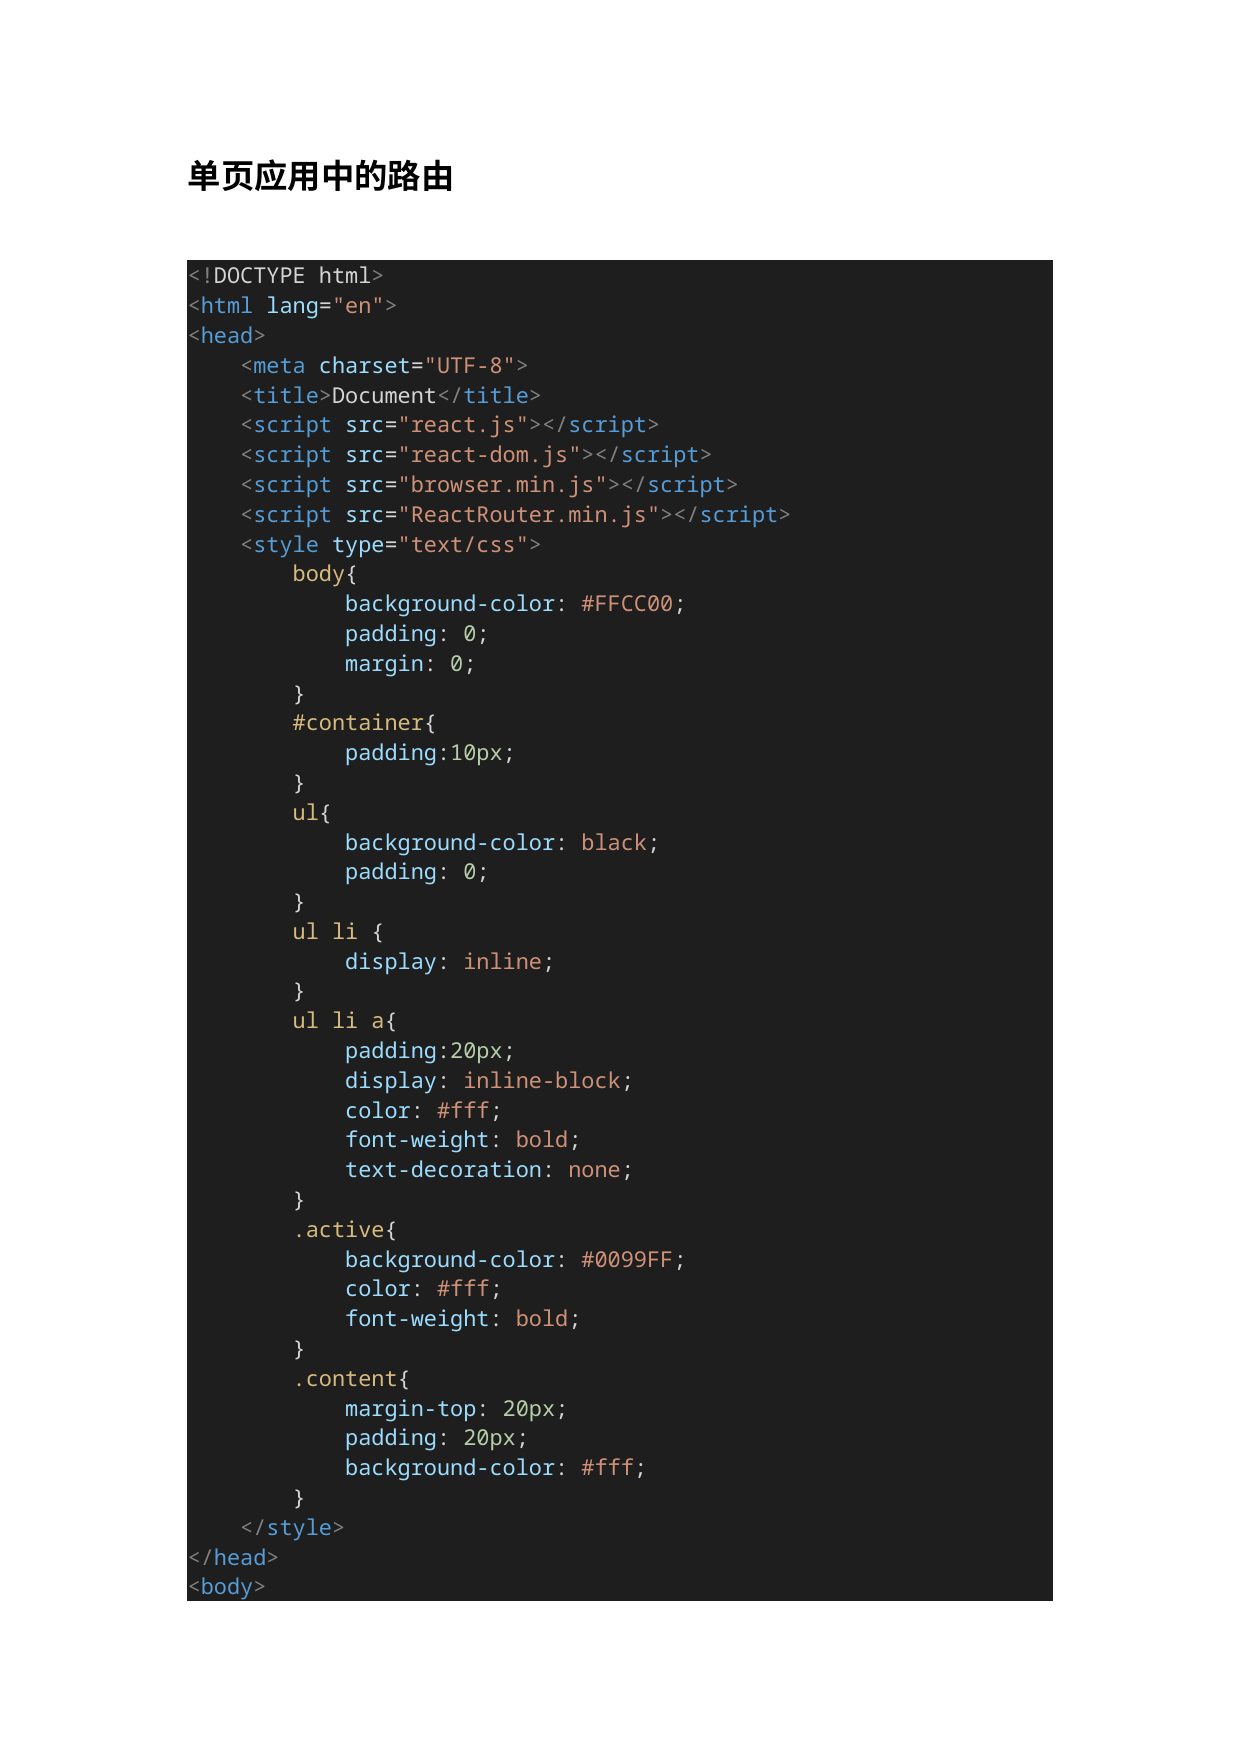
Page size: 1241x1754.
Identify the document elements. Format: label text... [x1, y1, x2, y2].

text body{ [187, 558, 1053, 588]
text } [187, 1482, 1053, 1512]
text } [187, 1184, 1053, 1214]
text background-color: black; [187, 826, 1053, 856]
text </head> [187, 1541, 1053, 1571]
text <script src="ReactRouter.min.js"></script> [187, 499, 1053, 528]
text background-color: #FFCC00; [187, 588, 1053, 618]
text ul{ [187, 797, 1053, 826]
text <head> [187, 320, 1053, 350]
text display: inline-block; [187, 1065, 1053, 1094]
text <html lang="en"> [187, 290, 1053, 320]
text <style type="text/css"> [187, 528, 1053, 558]
text ul li a{ [187, 1005, 1053, 1035]
text padding: 0; [187, 856, 1053, 886]
text text-decoration: none; [187, 1154, 1053, 1184]
text .active{ [187, 1214, 1053, 1243]
text padding: 0; [187, 618, 1053, 648]
text } [187, 1333, 1053, 1363]
text } [187, 677, 1053, 707]
text <title>Document</title> [187, 379, 1053, 409]
text color: #fff; [187, 1273, 1053, 1303]
text <meta charset="UTF-8"> [187, 350, 1053, 379]
text #container{ [187, 707, 1053, 737]
text padding:10px; [187, 737, 1053, 767]
text <script src="react-dom.js"></script> [187, 439, 1053, 469]
text background-color: #fff; [187, 1452, 1053, 1482]
text </style> [187, 1512, 1053, 1541]
text padding: 20px; [187, 1422, 1053, 1452]
text <body> [187, 1571, 1053, 1601]
text ul li { [187, 916, 1053, 946]
text .content{ [187, 1363, 1053, 1392]
text font-weight: bold; [187, 1303, 1053, 1333]
text <script src="react.js"></script> [187, 409, 1053, 439]
text display: inline; [187, 946, 1053, 975]
text padding:20px; [187, 1035, 1053, 1065]
subtitle 单页应用中的路由 [187, 150, 1053, 198]
text <!DOCTYPE html> [187, 260, 1053, 290]
text } [187, 886, 1053, 916]
text } [187, 767, 1053, 797]
text font-weight: bold; [187, 1124, 1053, 1154]
text <script src="browser.min.js"></script> [187, 469, 1053, 499]
text margin-top: 20px; [187, 1392, 1053, 1422]
text color: #fff; [187, 1094, 1053, 1124]
text } [187, 975, 1053, 1005]
text background-color: #0099FF; [187, 1243, 1053, 1273]
text margin: 0; [187, 648, 1053, 677]
